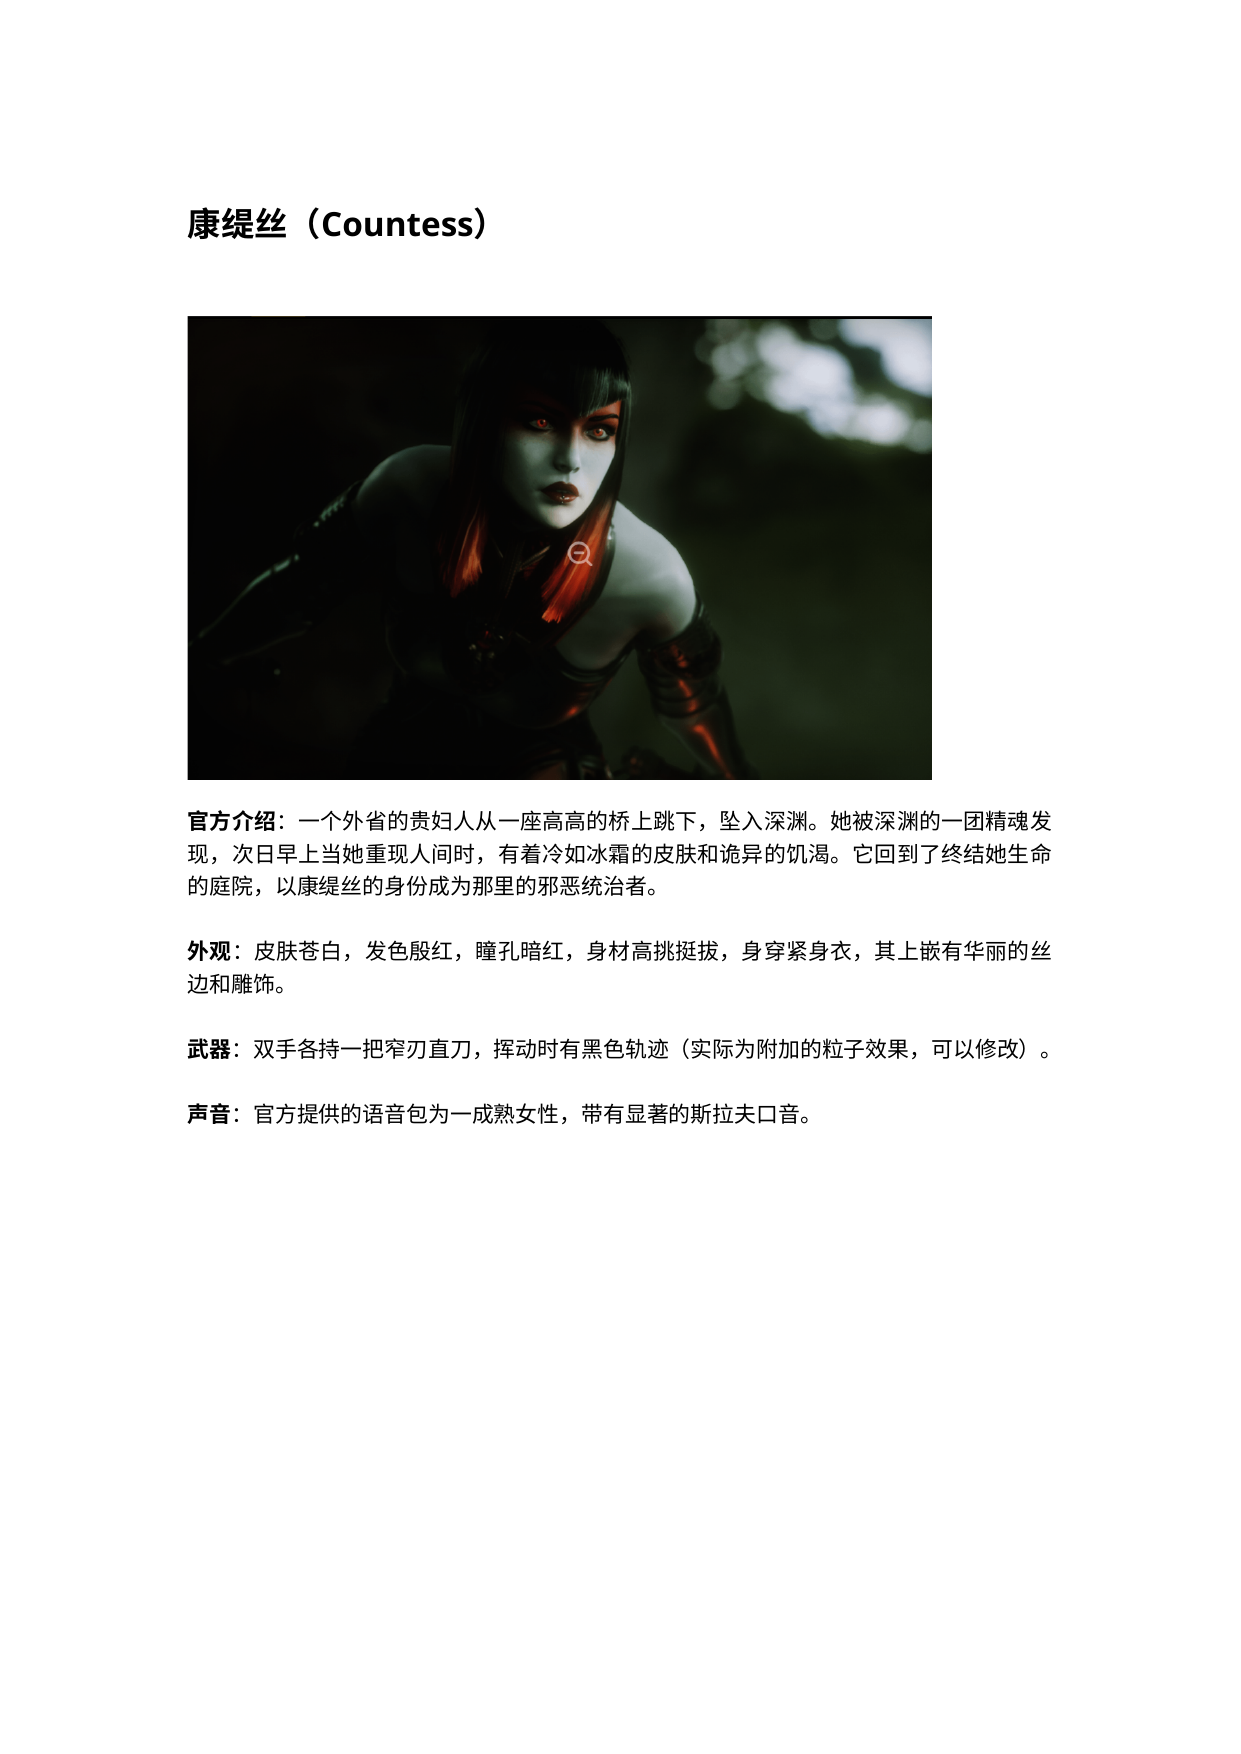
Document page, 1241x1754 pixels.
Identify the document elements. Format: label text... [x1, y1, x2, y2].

picture [187, 316, 932, 780]
text 武器：双手各持一把窄刃直刀，挥动时有黑色轨迹（实际为附加的粒子效果，可以修改）。 [187, 1031, 1053, 1096]
text 官方介绍：一个外省的贵妇人从一座高高的桥上跳下，坠入深渊。她被深渊的一团精魂发现，次日早上当她重现人间时，有着冷如冰霜的皮肤和诡异的饥渴。它回到了终结她生命的庭院，以康缇丝的身份成为那里的邪恶统治者。 [187, 804, 1053, 901]
subtitle 康缇丝（Countess） [187, 189, 1053, 254]
text 外观：皮肤苍白，发色殷红，瞳孔暗红，身材高挑挺拔，身穿紧身衣，其上嵌有华丽的丝边和雕饰。 [187, 934, 1053, 999]
text 声音：官方提供的语音包为一成熟女性，带有显著的斯拉夫口音。 [187, 1096, 1053, 1129]
